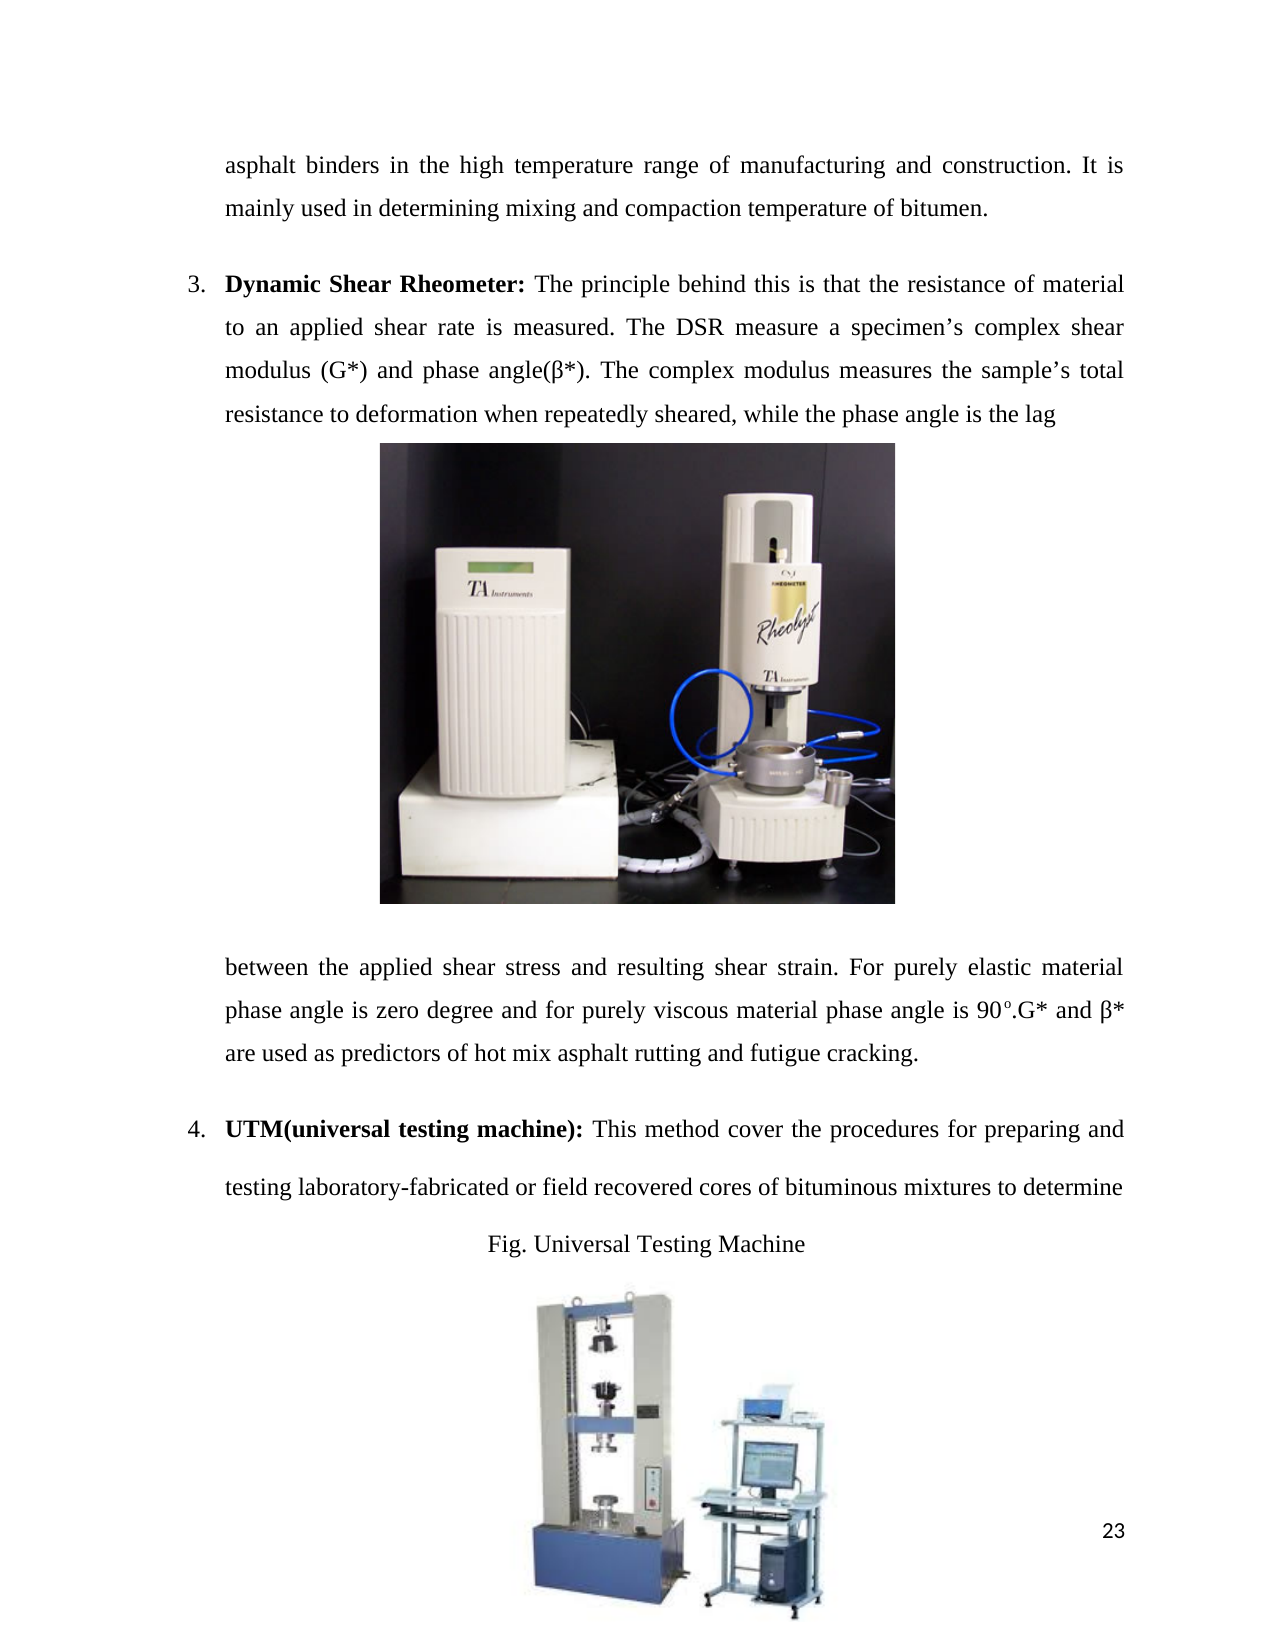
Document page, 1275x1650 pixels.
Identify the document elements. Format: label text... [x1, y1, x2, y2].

list UTM(universal testing machine): This method cover the procedures for preparing and testing laboratory-fabricated or field recovered cores of bituminous mixtures to determine [187, 1114, 1125, 1200]
picture [379, 443, 896, 904]
picture [487, 1270, 839, 1622]
list Rotating Viscometer: The Principle behind this method involves torque required to rotate cylinder is dependent on viscosity of fluid. It is used to determine the viscosity of asphalt binders in the high temperature range of manufacturing and construction. It is mainly used in determining mixing and compaction temperature of bitumen. [187, 150, 1125, 222]
list between the applied shear stress and resulting shear strain. For purely elastic material phase angle is zero degree and for purely viscous material phase angle is 90o.G* and β* are used as predictors of hot mix asphalt rutting and futigue cracking. [225, 952, 1125, 1067]
list Dynamic Shear Rheometer: The principle behind this is that the resistance of material to an applied shear rate is measured. The DSR measure a specimen’s complex shear modulus (G*) and phase angle(β*). The complex modulus measures the sample’s total resistance to deformation when repeatedly sheared, while the phase angle is the lag [187, 269, 1125, 427]
list Fig. Universal Testing Machine [225, 1229, 1125, 1258]
